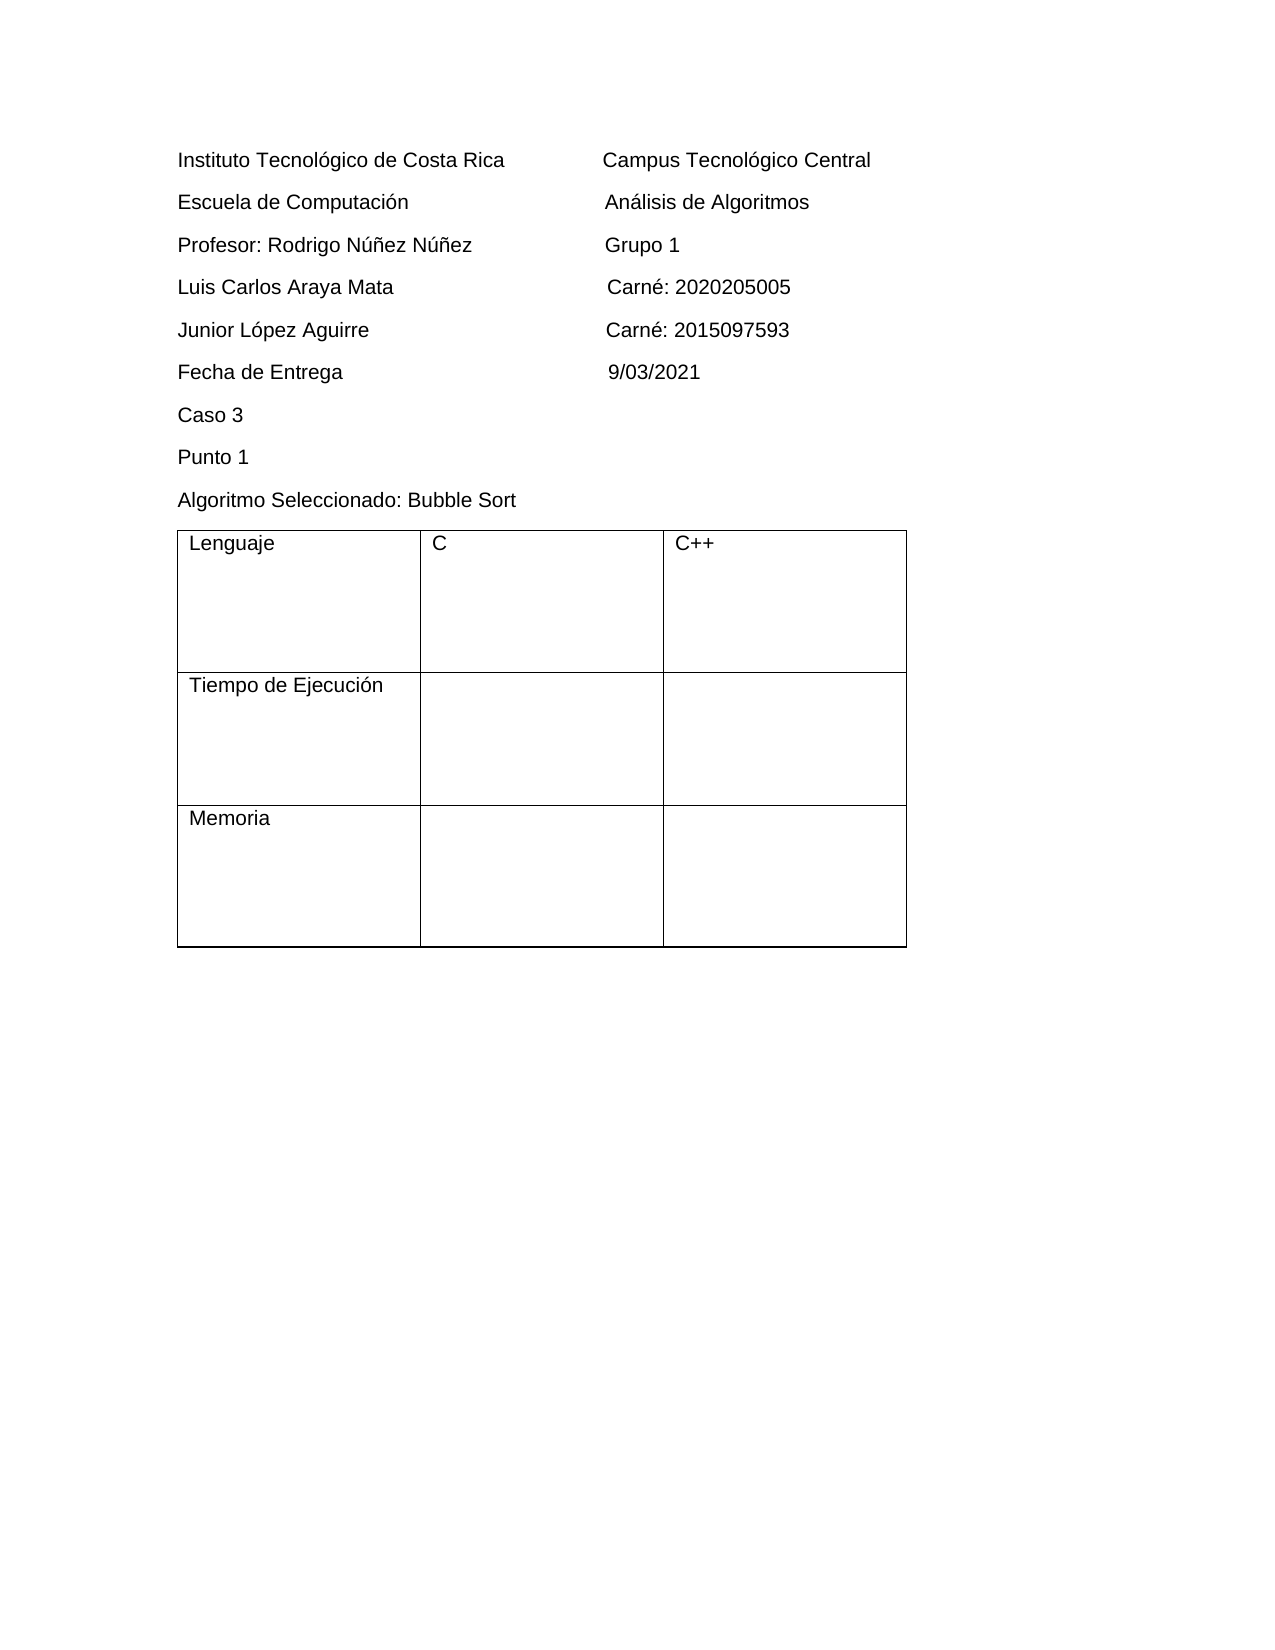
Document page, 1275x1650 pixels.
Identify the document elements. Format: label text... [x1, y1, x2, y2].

text Profesor: Rodrigo Núñez Núñez Grupo 1 [177, 233, 1098, 257]
table_cell [421, 806, 663, 946]
text Junior López Aguirre Carné: 2015097593 [177, 318, 1098, 342]
table_cell [664, 806, 906, 946]
text Punto 1 [177, 445, 1098, 469]
table_header Lenguaje [178, 531, 420, 672]
table_header C++ [664, 531, 906, 672]
table_cell Memoria [178, 806, 420, 946]
text Escuela de Computación Análisis de Algoritmos [177, 190, 1098, 214]
table_cell Tiempo de Ejecución [178, 673, 420, 805]
text Instituto Tecnológico de Costa Rica Campus Tecnológico Central [177, 148, 1098, 172]
table_cell [664, 673, 906, 805]
text Luis Carlos Araya Mata Carné: 2020205005 [177, 275, 1098, 299]
table_header C [421, 531, 663, 672]
table_cell [421, 673, 663, 805]
text Fecha de Entrega 9/03/2021 [177, 360, 1098, 384]
text Algoritmo Seleccionado: Bubble Sort [177, 488, 1098, 512]
text Caso 3 [177, 403, 1098, 427]
